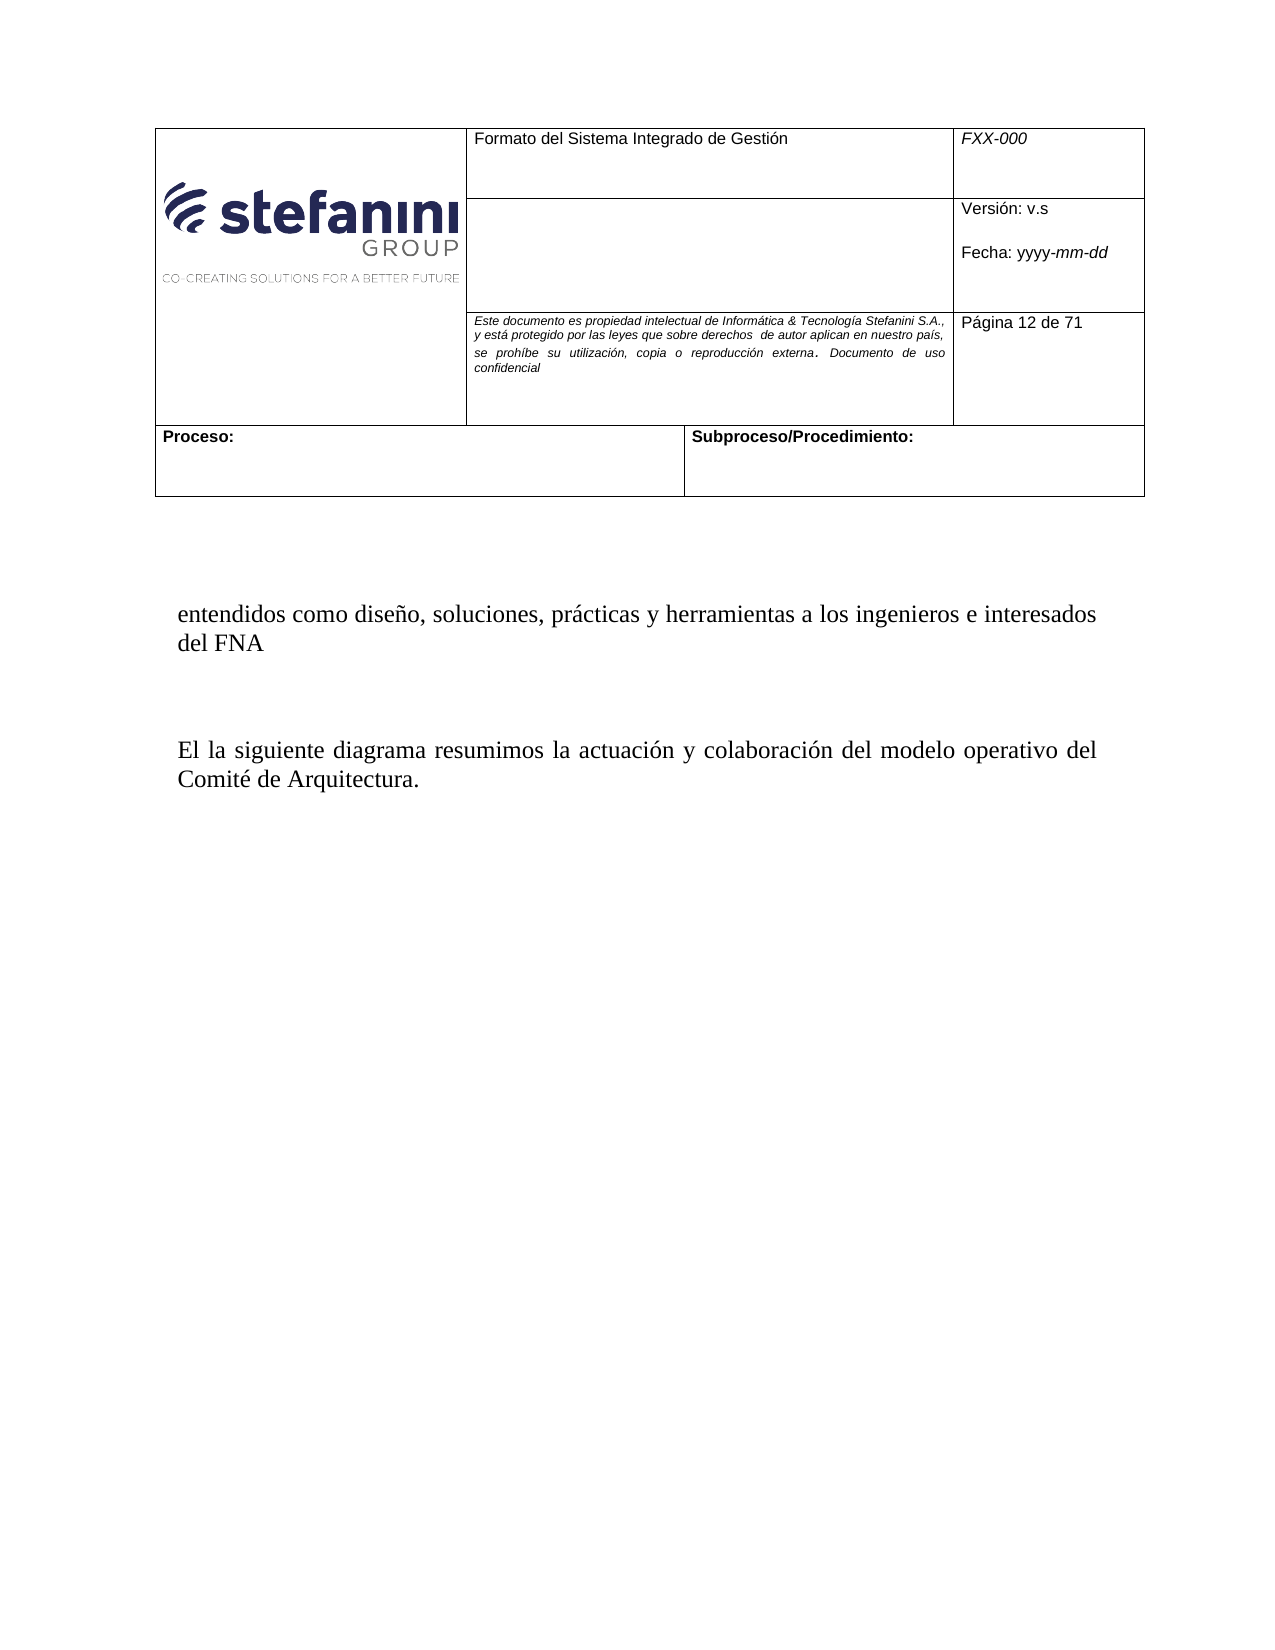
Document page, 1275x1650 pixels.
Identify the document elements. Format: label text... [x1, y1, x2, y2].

picture [162, 182, 460, 286]
text El la siguiente diagrama resumimos la actuación y colaboración del modelo operativo del Comité de Arquitectura. [177, 736, 1098, 793]
text El Comité de Arquitectura debe realizar los procesos siguientes, que a la vez, explican el por qué el FNA deben este tipo de entes de gobierno. 1. Aprobar y publicar las arquitecturas resultantes (sean reformas, adaptaciones, migraciones, o arreglos), 1. Evaluar las arquitecturas resultantes y la adherencia a la arquitectura de referencia 1. Determinar las acciones que los interesados de las nuevas arquitecturas, o sus transiciones, deben conocer para la corrección de las inconformidades 1. Divulgar conocimientos de arquitectura, entendidos como diseño, soluciones, prácticas y herramientas a los ingenieros e interesados del FNA [177, 599, 1098, 657]
